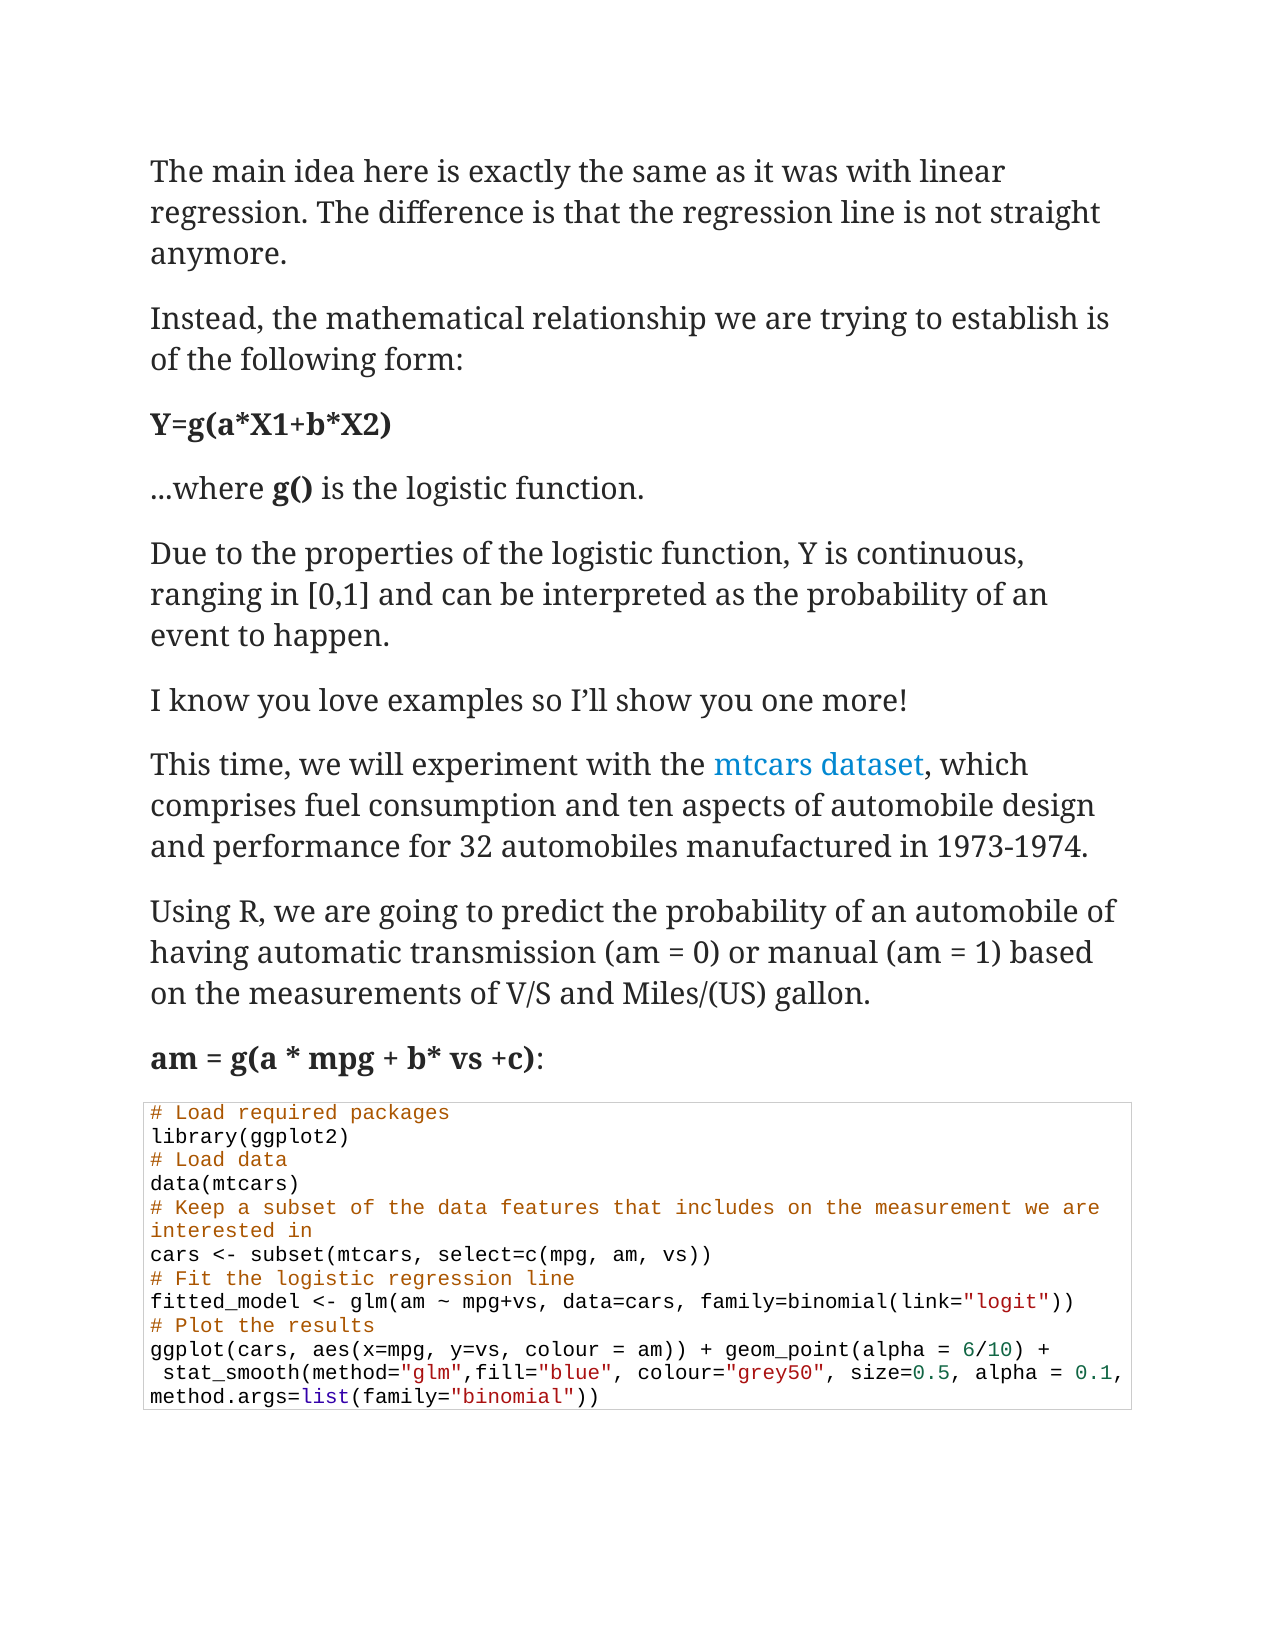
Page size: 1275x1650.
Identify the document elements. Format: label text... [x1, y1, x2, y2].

text Instead, the mathematical relationship we are trying to establish is of the following form: [150, 297, 1125, 379]
text # Load required packages [144, 1103, 1131, 1126]
text ...where g() is the logistic function. [150, 467, 1125, 508]
text # Load data [150, 1149, 1125, 1173]
text library(ggplot2) [150, 1126, 1125, 1149]
text I know you love examples so I’ll show you one more! [150, 679, 1125, 720]
text Due to the properties of the logistic function, Y is continuous, ranging in [0,1] and can be interpreted as the probability of an event to happen. [150, 532, 1125, 655]
text stat_smooth(method="glm",fill="blue", colour="grey50", size=0.5, alpha = 0.1, method.args=list(family="binomial")) [144, 1362, 1131, 1409]
text data(mtcars) [150, 1173, 1125, 1197]
text Y=g(a*X1+b*X2) [150, 403, 1125, 444]
text The main idea here is exactly the same as it was with linear regression. The difference is that the regression line is not straight anymore. [150, 150, 1125, 273]
text This time, we will experiment with the mtcars dataset, which comprises fuel consumption and ten aspects of automobile design and performance for 32 automobiles manufactured in 1973-1974. [150, 743, 1125, 867]
text cars <- subset(mtcars, select=c(mpg, am, vs)) [150, 1244, 1125, 1268]
text fitted_model <- glm(am ~ mpg+vs, data=cars, family=binomial(link="logit")) [150, 1291, 1125, 1315]
text Using R, we are going to predict the probability of an automobile of having automatic transmission (am = 0) or manual (am = 1) based on the measurements of V/S and Miles/(US) gallon. [150, 890, 1125, 1013]
text # Plot the results [150, 1315, 1125, 1338]
text ggplot(cars, aes(x=mpg, y=vs, colour = am)) + geom_point(alpha = 6/10) + [150, 1338, 1125, 1362]
text # Fit the logistic regression line [150, 1268, 1125, 1291]
text # Keep a subset of the data features that includes on the measurement we are interested in [150, 1197, 1125, 1244]
text am = g(a * mpg + b* vs +c): [150, 1037, 1125, 1078]
